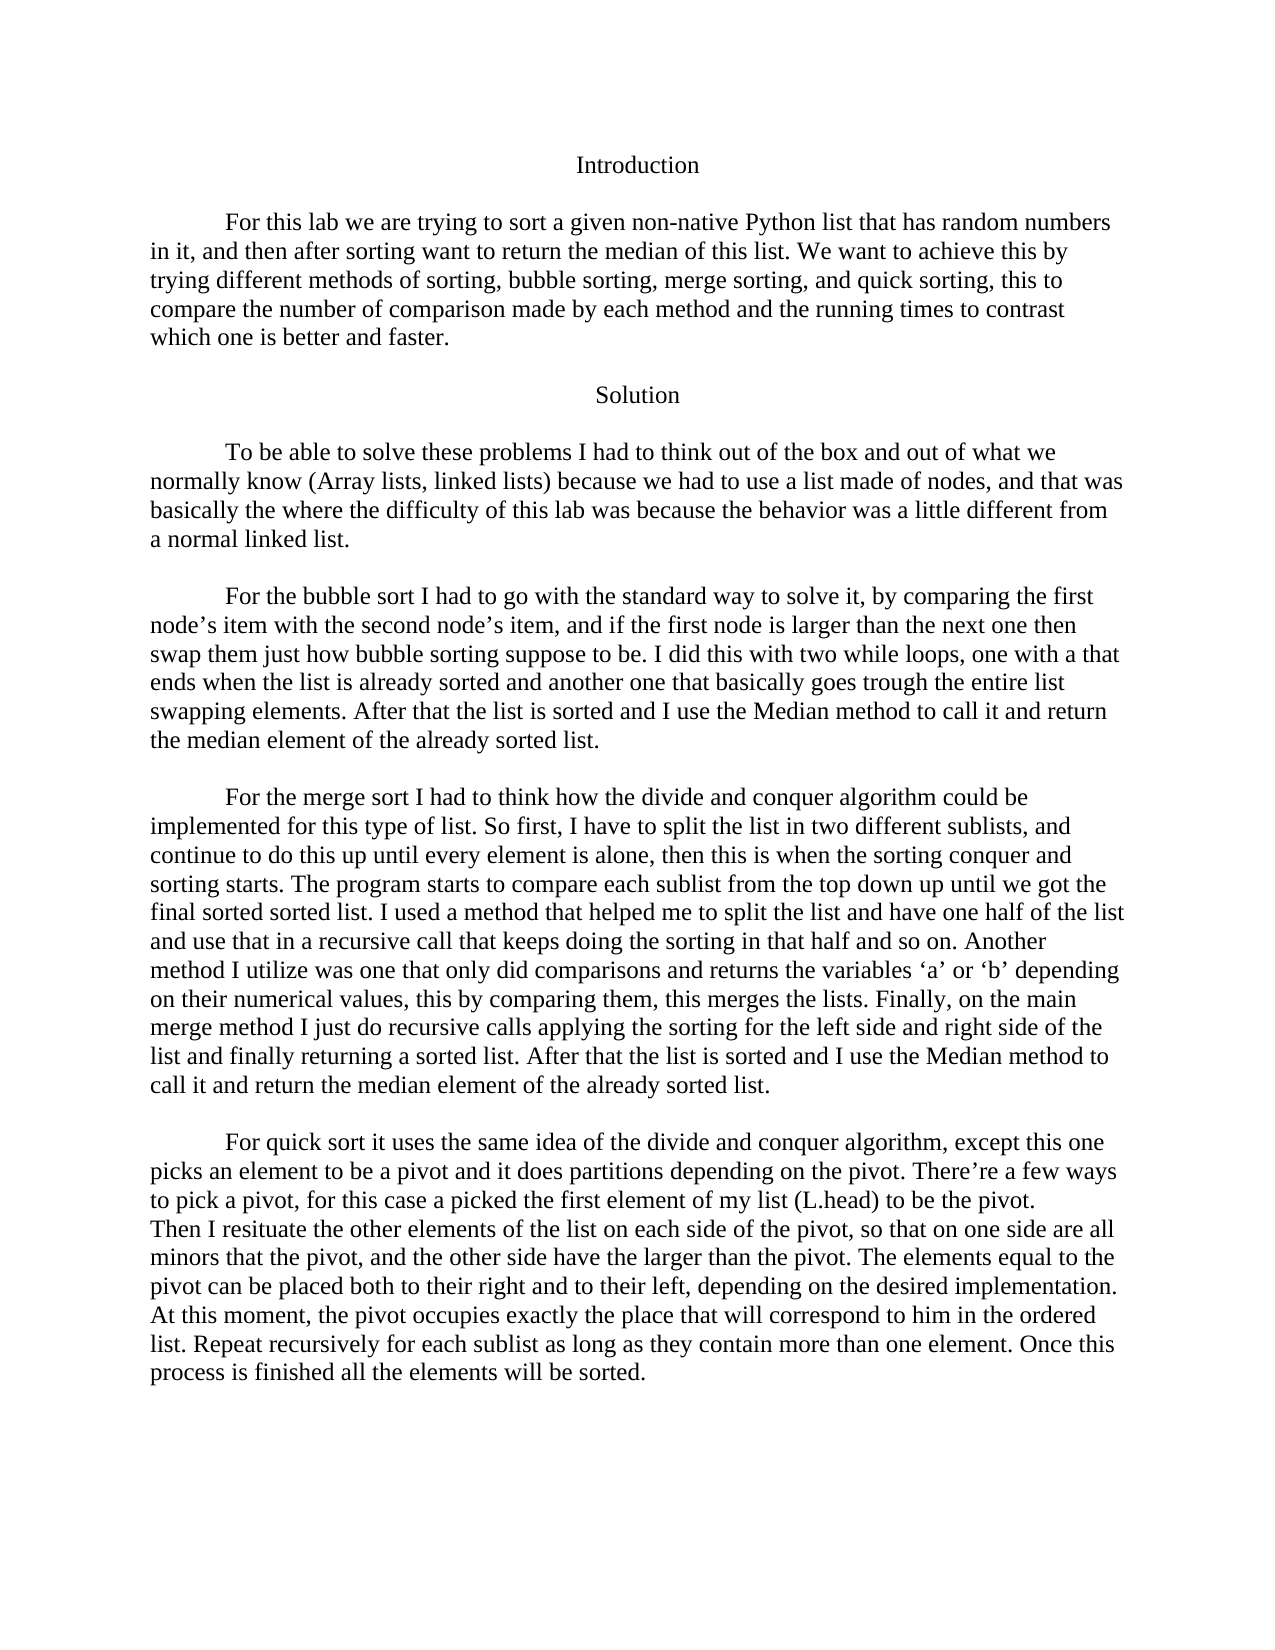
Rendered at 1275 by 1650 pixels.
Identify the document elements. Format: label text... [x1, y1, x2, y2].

text Then I resituate the other elements of the list on each side of the pivot, so that on one side are all minors that the pivot, and the other side have the larger than the pivot. The elements equal to the pivot can be placed both to their right and to their left, depending on the desired implementation. At this moment, the pivot occupies exactly the place that will correspond to him in the ordered list. Repeat recursively for each sublist as long as they contain more than one element. Once this process is finished all the elements will be sorted. [150, 1214, 1125, 1386]
text For the bubble sort I had to go with the standard way to solve it, by comparing the first node’s item with the second node’s item, and if the first node is larger than the next one then swap them just how bubble sorting suppose to be. I did this with two while loops, one with a that ends when the list is already sorted and another one that basically goes trough the entire list swapping elements. After that the list is sorted and I use the Median method to call it and return the median element of the already sorted list. [150, 581, 1125, 754]
text For this lab we are trying to sort a given non-native Python list that has random numbers in it, and then after sorting want to return the median of this list. We want to achieve this by trying different methods of sorting, bubble sorting, merge sorting, and quick sorting, this to compare the number of comparison made by each method and the running times to contrast which one is better and faster. [150, 207, 1125, 351]
text Introduction [150, 150, 1125, 179]
text To be able to solve these problems I had to think out of the box and out of what we normally know (Array lists, linked lists) because we had to use a list made of nodes, and that was basically the where the difficulty of this lab was because the behavior was a little different from a normal linked list. [150, 437, 1125, 552]
text For quick sort it uses the same idea of the divide and conquer algorithm, except this one picks an element to be a pivot and it does partitions depending on the pivot. There’re a few ways to pick a pivot, for this case a picked the first element of my list (L.head) to be the pivot. [150, 1127, 1125, 1214]
text Solution [150, 380, 1125, 409]
text For the merge sort I had to think how the divide and conquer algorithm could be implemented for this type of list. So first, I have to split the list in two different sublists, and continue to do this up until every element is alone, then this is when the sorting conquer and sorting starts. The program starts to compare each sublist from the top down up until we got the final sorted sorted list. I used a method that helped me to split the list and have one half of the list and use that in a recursive call that keeps doing the sorting in that half and so on. Another method I utilize was one that only did comparisons and returns the variables ‘a’ or ‘b’ depending on their numerical values, this by comparing them, this merges the lists. Finally, on the main merge method I just do recursive calls applying the sorting for the left side and right side of the list and finally returning a sorted list. After that the list is sorted and I use the Median method to call it and return the median element of the already sorted list. [150, 782, 1125, 1099]
